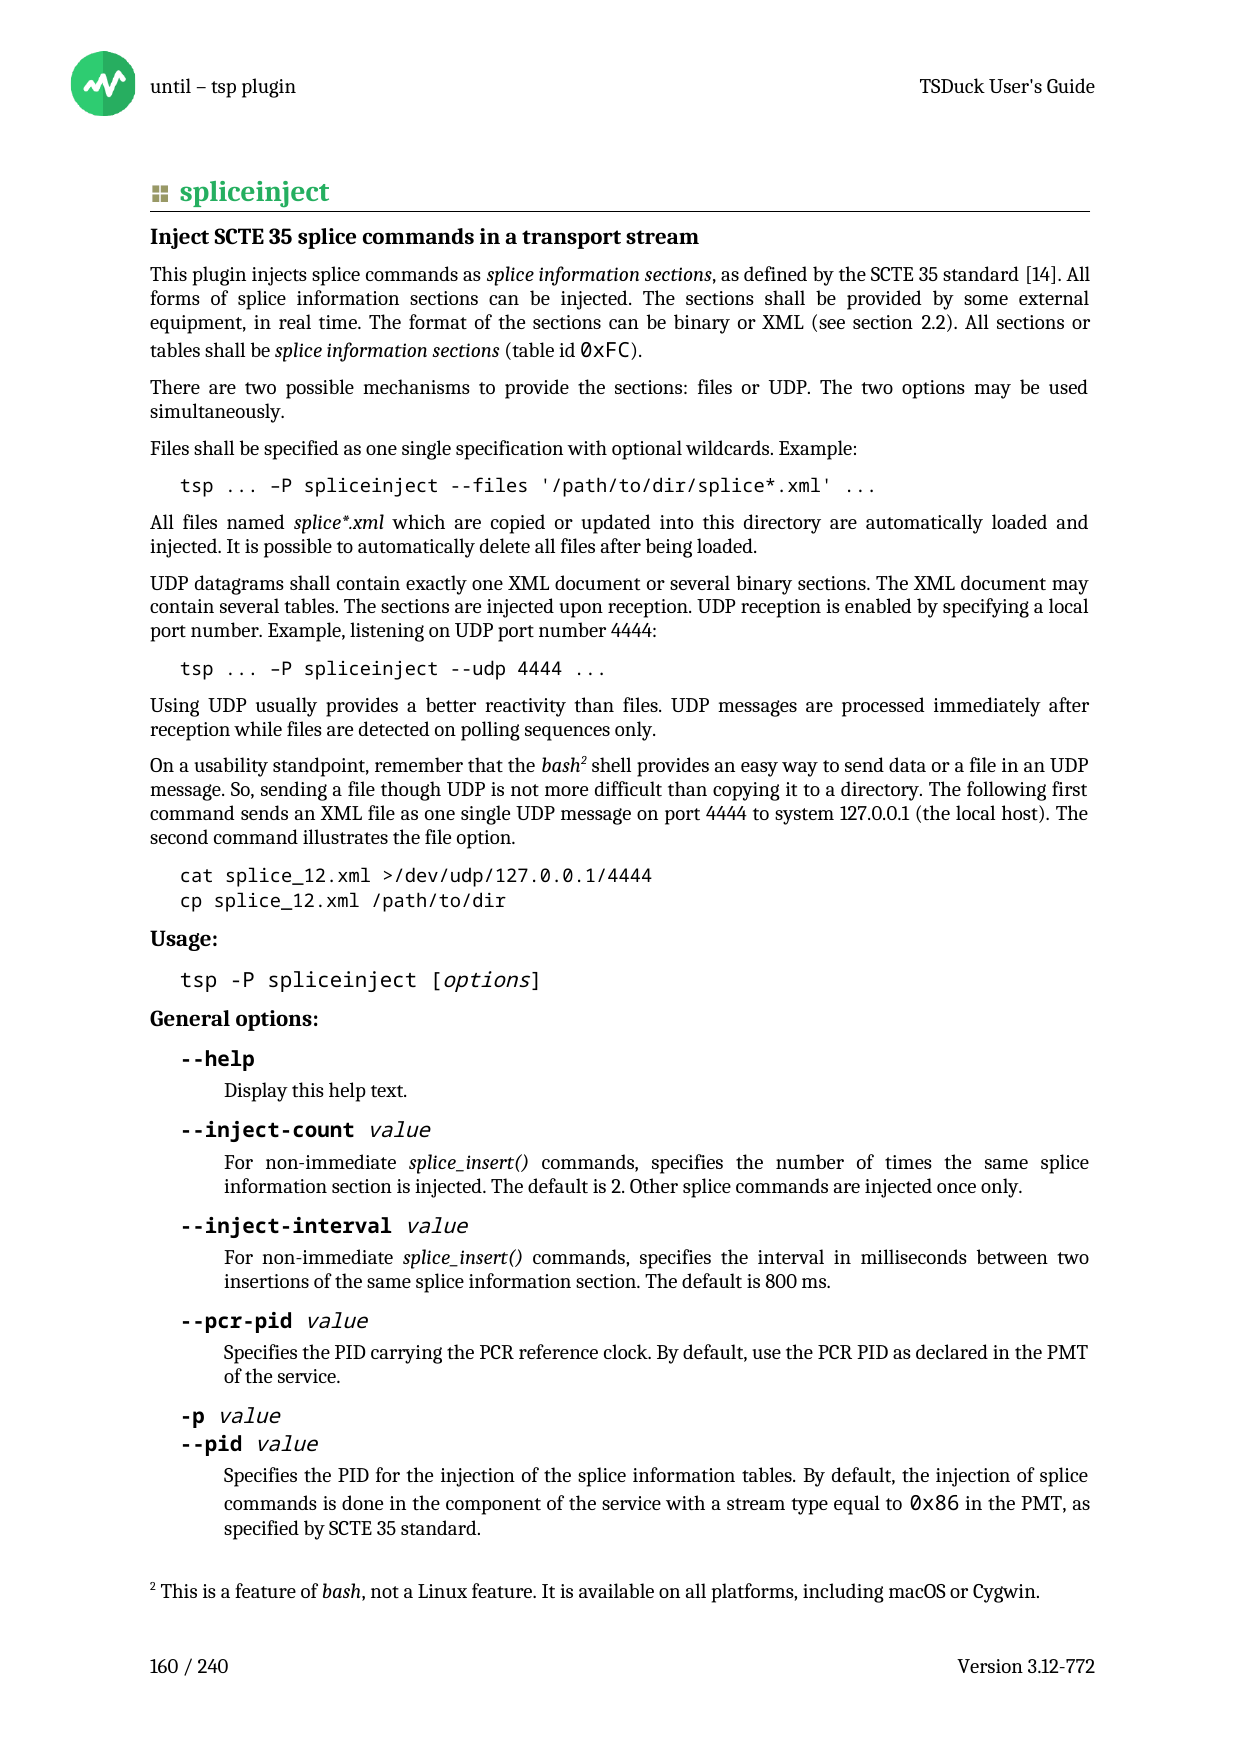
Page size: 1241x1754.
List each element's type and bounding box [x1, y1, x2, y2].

picture [151, 184, 168, 202]
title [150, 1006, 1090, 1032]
picture [70, 51, 136, 116]
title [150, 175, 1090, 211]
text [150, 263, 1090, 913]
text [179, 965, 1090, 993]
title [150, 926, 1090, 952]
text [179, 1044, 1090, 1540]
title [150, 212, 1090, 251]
